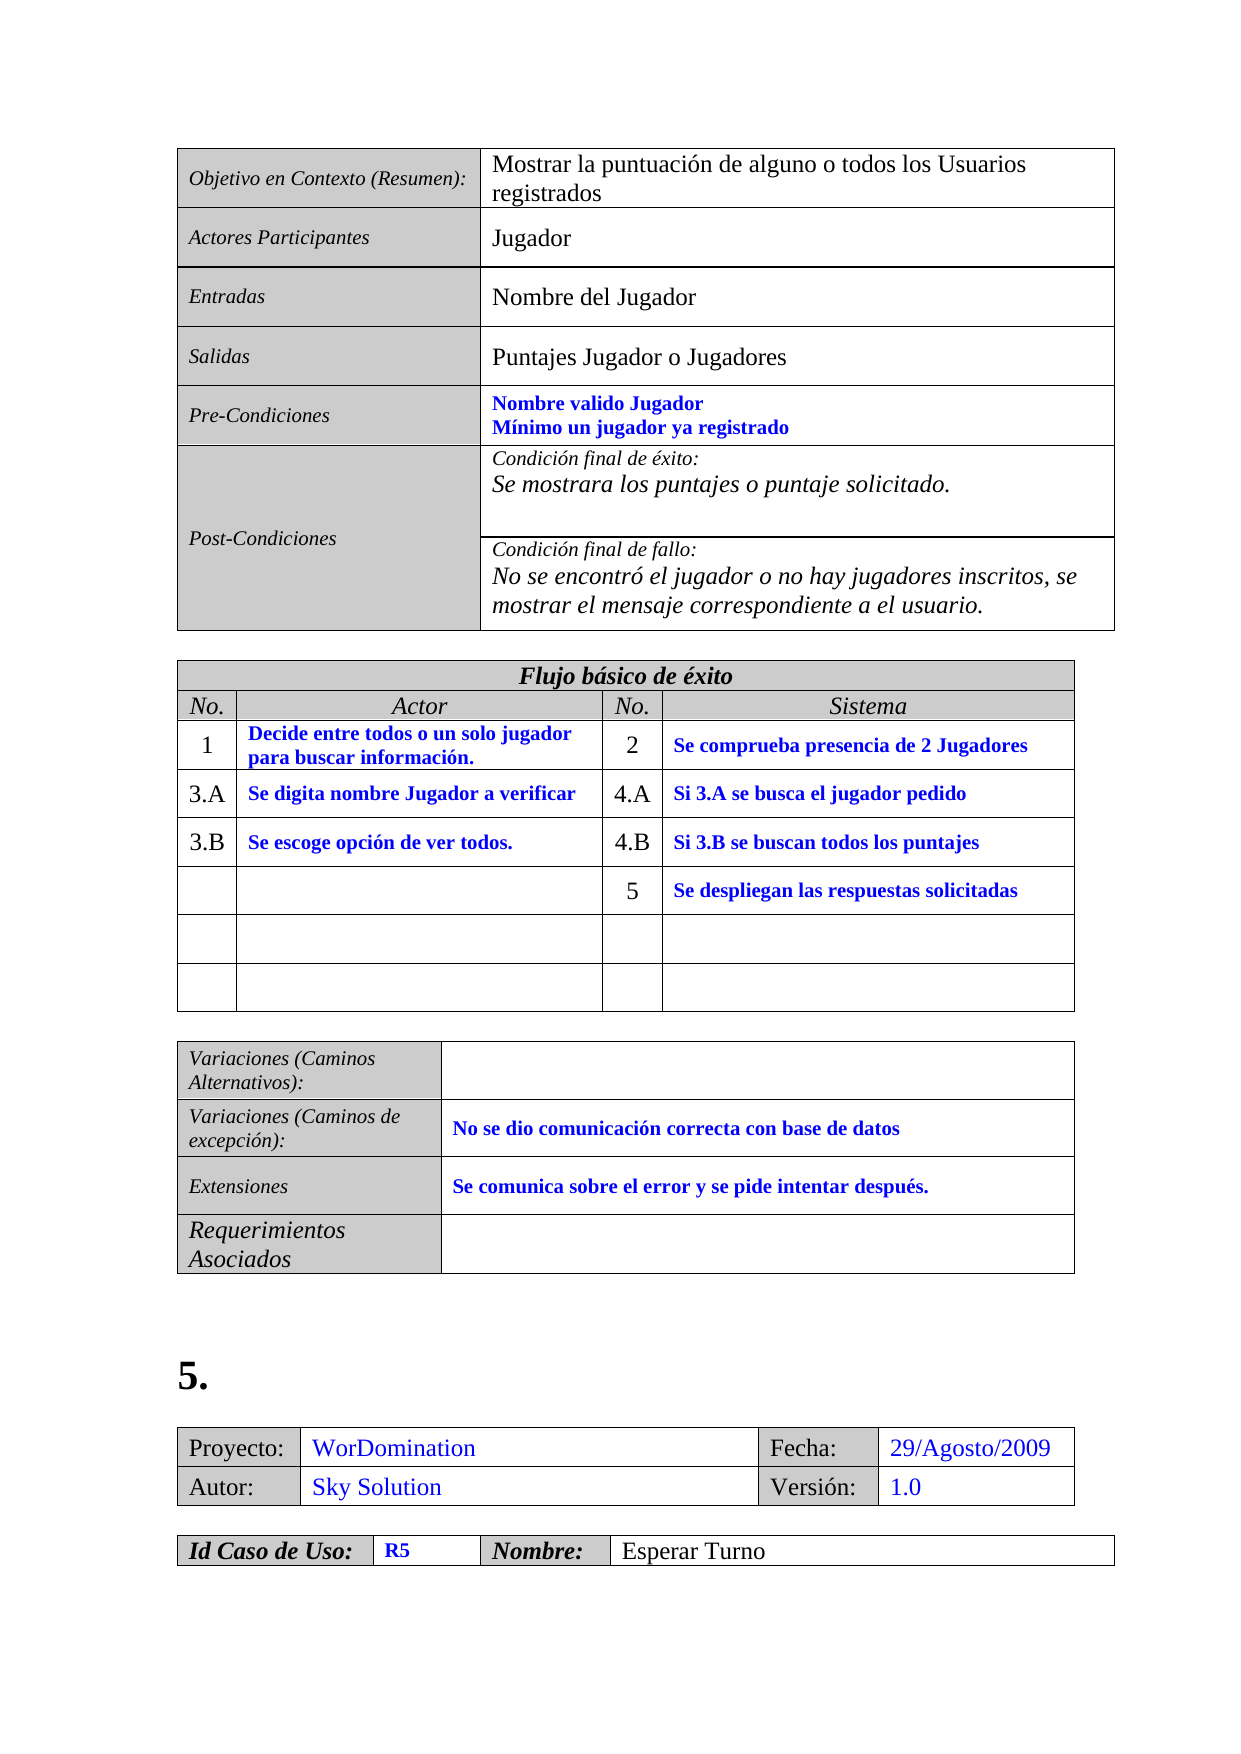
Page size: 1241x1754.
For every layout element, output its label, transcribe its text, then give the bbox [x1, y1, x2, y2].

table_cell [178, 915, 236, 962]
table_cell 1 [178, 721, 236, 769]
table_cell Si 3.A se busca el jugador pedido [663, 770, 1074, 817]
table_cell Puntajes Jugador o Jugadores [481, 327, 1114, 385]
table_cell Condición final de éxito: Se mostrara los puntajes o puntaje solicitado. [481, 446, 1114, 536]
table_cell Versión: [759, 1467, 878, 1505]
table_cell Sky Solution [301, 1467, 758, 1505]
table_header Nombre: [481, 1536, 610, 1565]
table_cell Actor [237, 691, 602, 719]
table_header 29/Agosto/2009 [879, 1428, 1074, 1466]
table_cell Si 3.B se buscan todos los puntajes [663, 818, 1074, 866]
table_cell Nombre del Jugador [481, 268, 1114, 326]
table_cell [237, 915, 602, 962]
table_cell Se despliegan las respuestas solicitadas [663, 867, 1074, 914]
table_header [442, 1042, 1074, 1098]
table_header Proyecto: [178, 1428, 300, 1466]
table_cell 4.A [603, 770, 662, 817]
table_cell [663, 964, 1074, 1011]
table_header Fecha: [759, 1428, 878, 1466]
table_cell Variaciones (Caminos de excepción): [178, 1100, 441, 1156]
table_cell Pre-Condiciones [178, 386, 480, 444]
table_cell Decide entre todos o un solo jugador para buscar información. [237, 721, 602, 769]
table_cell 5 [603, 867, 662, 914]
table_header Variaciones (Caminos Alternativos): [178, 1042, 441, 1098]
table_cell [603, 964, 662, 1011]
table_cell 1.0 [879, 1467, 1074, 1505]
table_cell Post-Condiciones [178, 446, 480, 630]
text 5. [177, 1350, 1063, 1398]
table_cell 4.B [603, 818, 662, 866]
table_cell Se escoge opción de ver todos. [237, 818, 602, 866]
table_cell [442, 1215, 1074, 1273]
table_cell Condición final de fallo: No se encontró el jugador o no hay jugadores inscritos, se mostrar el mensaje correspondiente a el usuario. [481, 538, 1114, 630]
table_header WorDomination [301, 1428, 758, 1466]
table_cell Objetivo en Contexto (Resumen): [178, 149, 480, 207]
table_cell 3.A [178, 770, 236, 817]
table_cell Actores Participantes [178, 208, 480, 266]
table_cell Sistema [663, 691, 1074, 719]
table_cell No. [603, 691, 662, 719]
table_cell Requerimientos Asociados [178, 1215, 441, 1273]
table_cell 2 [603, 721, 662, 769]
table_cell Autor: [178, 1467, 300, 1505]
table_header Flujo básico de éxito [178, 661, 1074, 690]
table_cell [603, 915, 662, 962]
table_header Id Caso de Uso: [178, 1536, 373, 1565]
table_cell Nombre valido Jugador Mínimo un jugador ya registrado [481, 386, 1114, 444]
table_cell Jugador [481, 208, 1114, 266]
table_header Esperar Turno [611, 1536, 1114, 1565]
table_cell [178, 964, 236, 1011]
table_cell Se comprueba presencia de 2 Jugadores [663, 721, 1074, 769]
table_cell Mostrar la puntuación de alguno o todos los Usuarios registrados [481, 149, 1114, 207]
table_cell Salidas [178, 327, 480, 385]
table_cell Se comunica sobre el error y se pide intentar después. [442, 1157, 1074, 1214]
table_cell Extensiones [178, 1157, 441, 1214]
table_cell [178, 867, 236, 914]
table_cell [237, 964, 602, 1011]
table_cell 3.B [178, 818, 236, 866]
table_cell Entradas [178, 268, 480, 326]
table_header R5 [374, 1536, 480, 1565]
table_cell [663, 915, 1074, 962]
table_cell No. [178, 691, 236, 719]
table_cell [237, 867, 602, 914]
table_cell No se dio comunicación correcta con base de datos [442, 1100, 1074, 1156]
table_cell Se digita nombre Jugador a verificar [237, 770, 602, 817]
